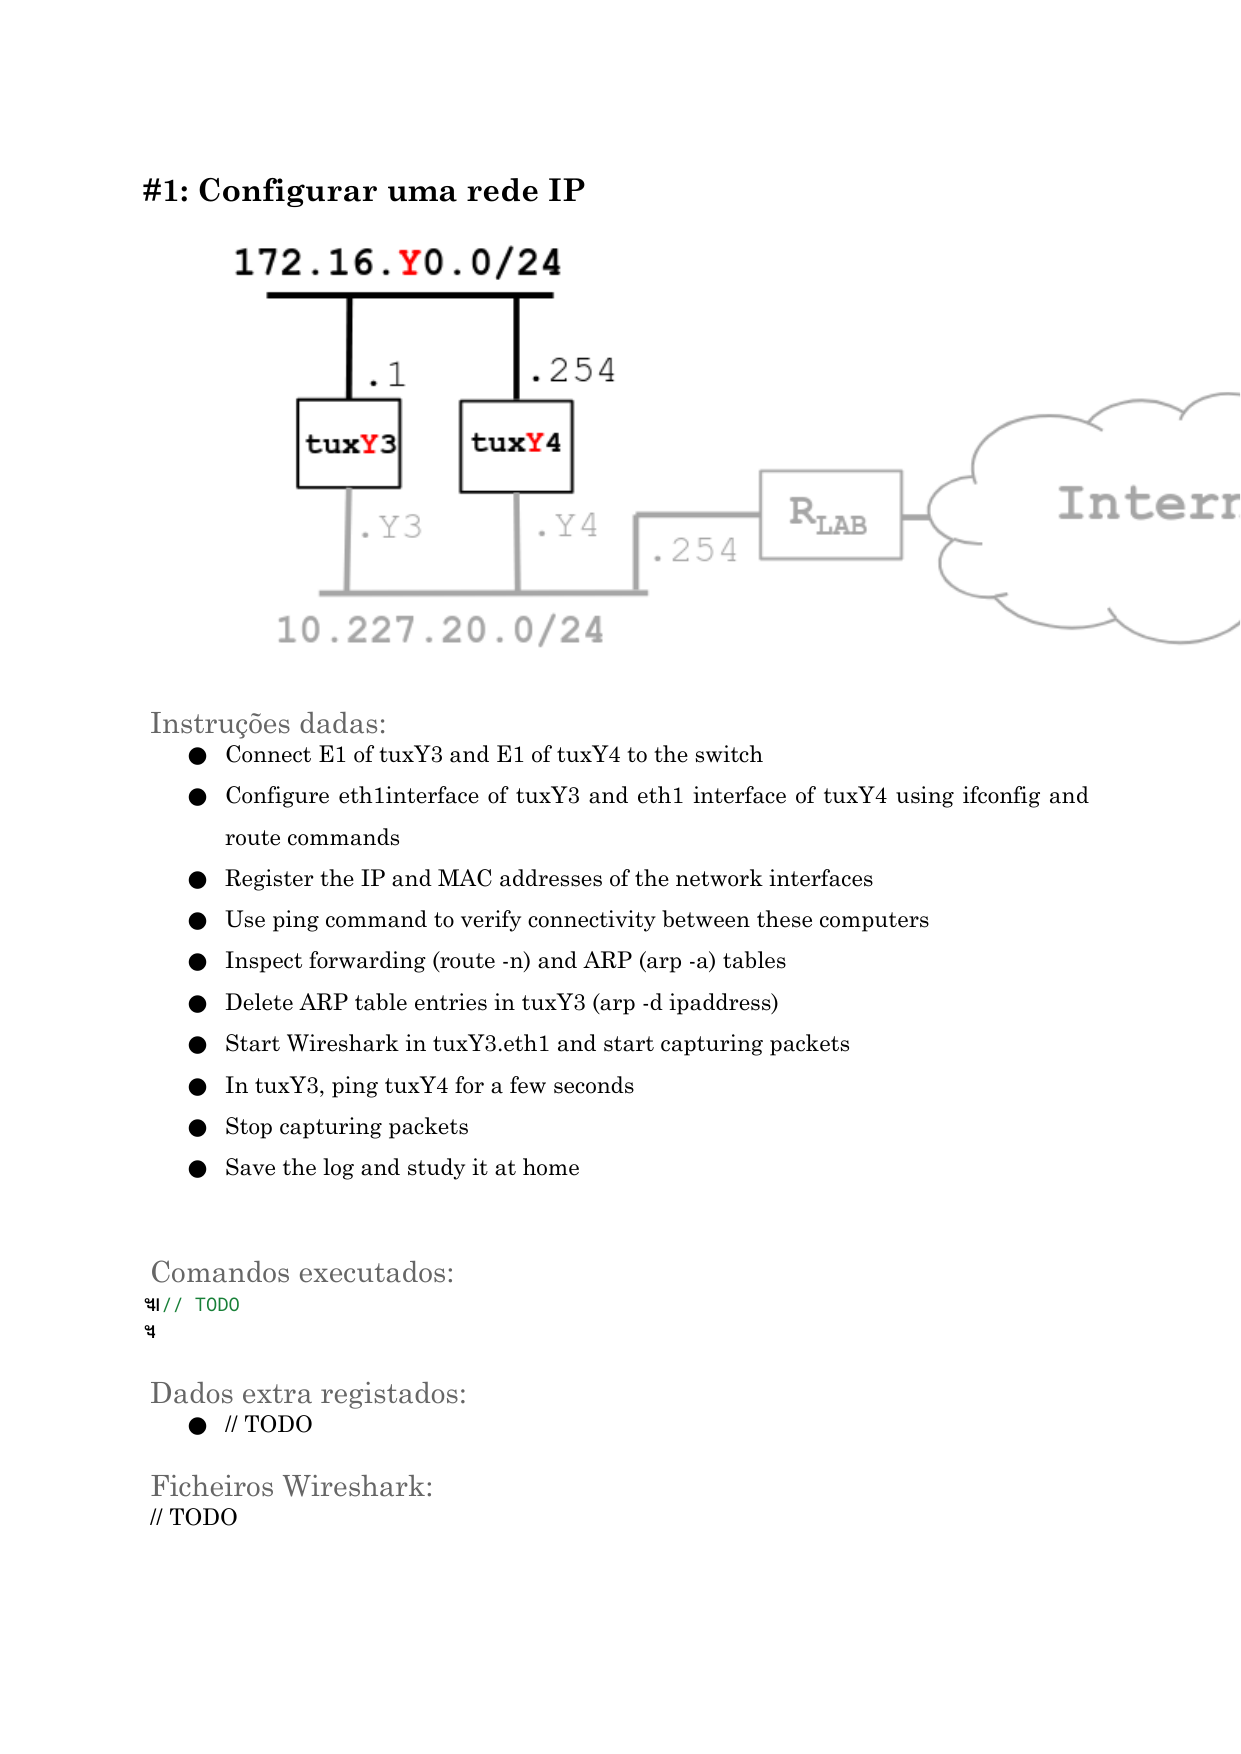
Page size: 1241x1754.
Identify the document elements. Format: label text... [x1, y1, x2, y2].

picture [187, 208, 1241, 674]
subtitle Dados extra registados: [150, 1374, 1090, 1409]
subtitle Ficheiros Wireshark: [150, 1467, 1090, 1503]
list Use ping command to verify connectivity between these computers [187, 905, 1090, 933]
list Configure eth1interface of tuxY3 and eth1 interface of tuxY4 using ifconfig and route commands [187, 781, 1090, 850]
text // TODO [150, 1503, 1090, 1530]
text // TODO [144, 1289, 1090, 1316]
list Stop capturing packets [187, 1112, 1090, 1139]
subtitle Instruções dadas: [150, 704, 1090, 739]
subtitle Comandos executados: [150, 1253, 1090, 1289]
subtitle #1: Configurar uma rede IP [144, 171, 1090, 208]
list // TODO [187, 1409, 1090, 1437]
list Register the IP and MAC addresses of the network interfaces [187, 864, 1090, 891]
list Start Wireshark in tuxY3.eth1 and start capturing packets [187, 1029, 1090, 1057]
list Inspect forwarding (route -n) and ARP (arp -a) tables [187, 946, 1090, 974]
list Save the log and study it at home [187, 1153, 1090, 1181]
text  [144, 1316, 1090, 1344]
list Delete ARP table entries in tuxY3 (arp -d ipaddress) [187, 988, 1090, 1015]
list In tuxY3, ping tuxY4 for a few seconds [187, 1070, 1090, 1098]
list Connect E1 of tuxY3 and E1 of tuxY4 to the switch [187, 739, 1090, 767]
